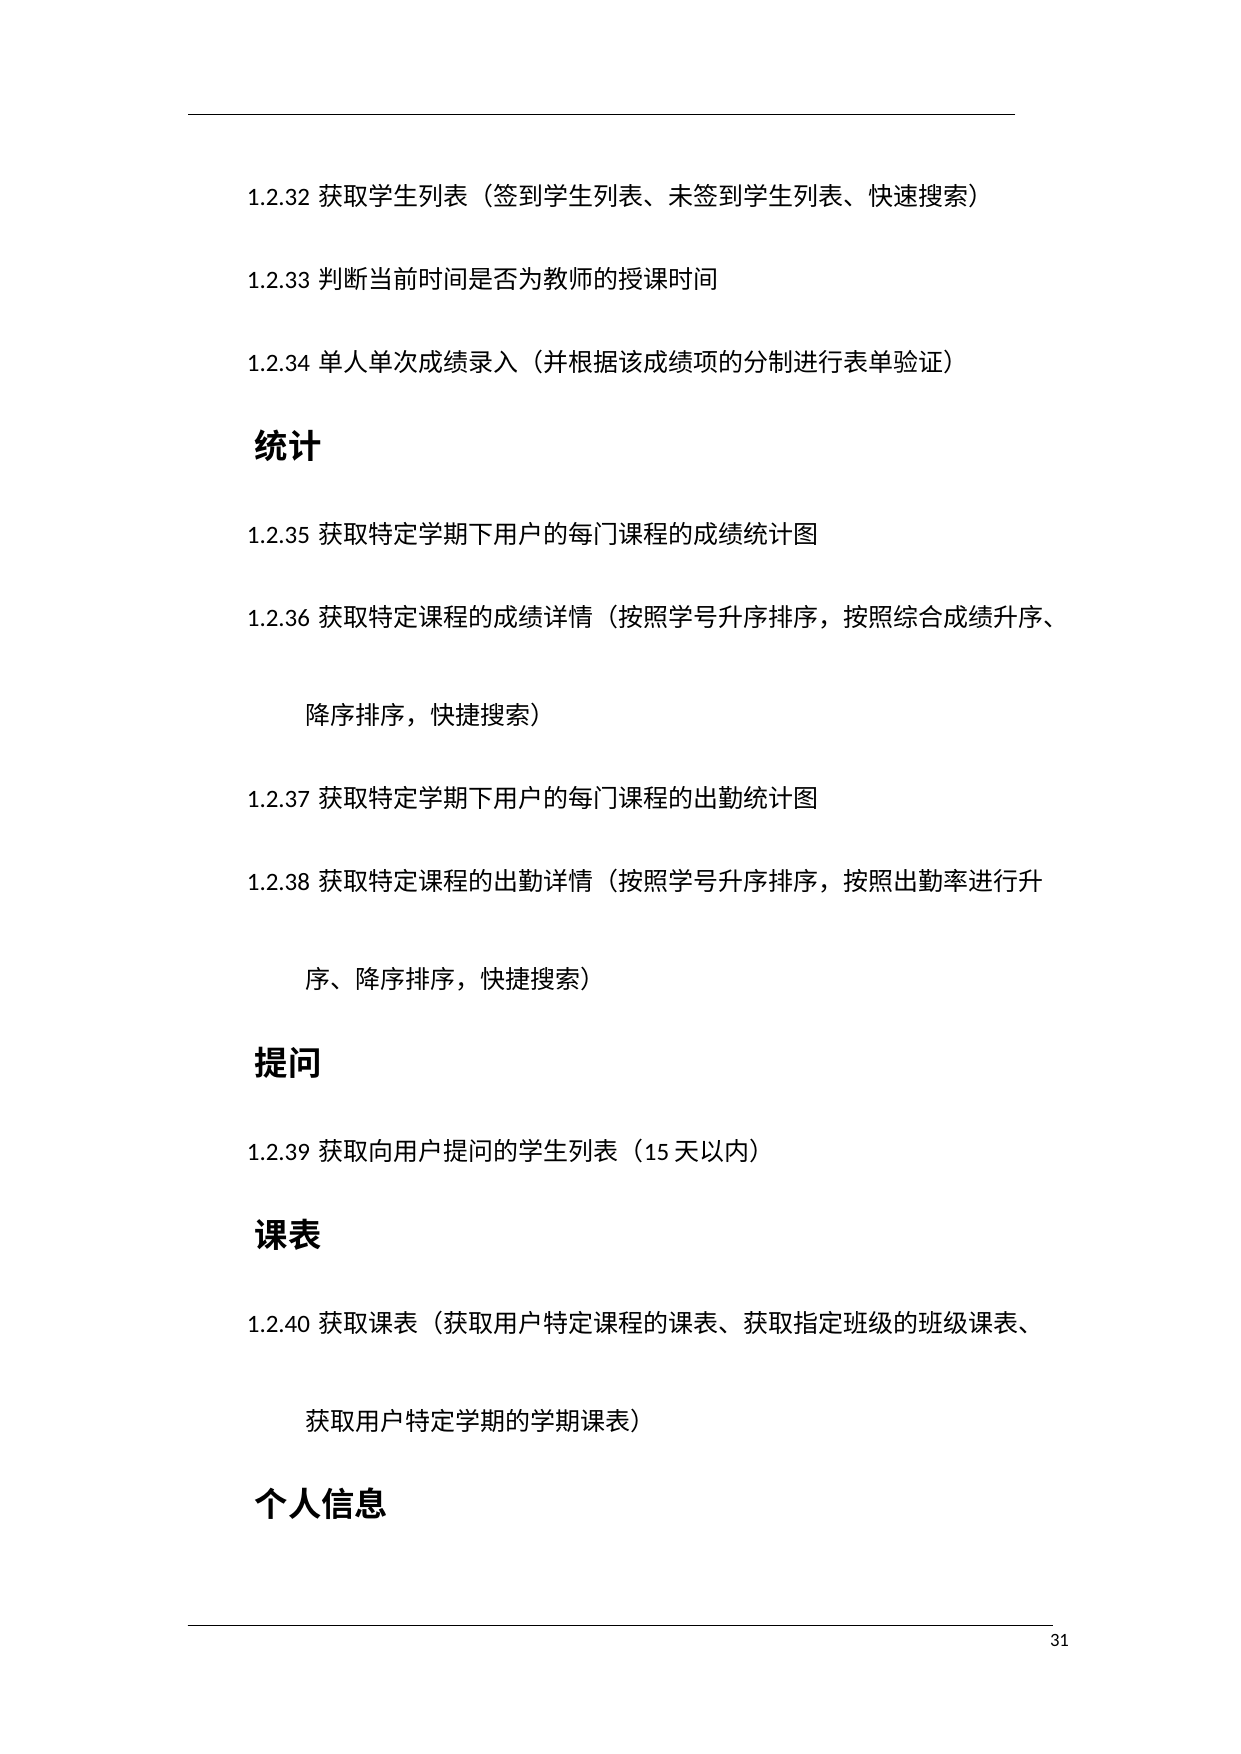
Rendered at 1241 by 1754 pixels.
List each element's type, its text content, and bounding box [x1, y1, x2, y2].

text 课表 [187, 1200, 1053, 1265]
subtitle 获取学生列表（签到学生列表、未签到学生列表、快速搜索） [247, 162, 1053, 227]
text 提问 [187, 1028, 1053, 1093]
subtitle 获取特定学期下用户的每门课程的成绩统计图 [247, 500, 1053, 565]
subtitle 获取向用户提问的学生列表（15天以内） [247, 1117, 1053, 1182]
text 统计 [187, 411, 1053, 476]
subtitle 获取特定课程的出勤详情（按照学号升序排序，按照出勤率进行升序、降序排序，快捷搜索） [247, 847, 1053, 1010]
text 个人信息 [187, 1470, 1053, 1535]
subtitle 获取特定课程的成绩详情（按照学号升序排序，按照综合成绩升序、降序排序，快捷搜索） [247, 583, 1053, 746]
subtitle 单人单次成绩录入（并根据该成绩项的分制进行表单验证） [247, 328, 1053, 393]
subtitle 获取课表（获取用户特定课程的课表、获取指定班级的班级课表、获取用户特定学期的学期课表） [247, 1289, 1053, 1452]
subtitle 判断当前时间是否为教师的授课时间 [247, 245, 1053, 310]
subtitle 获取特定学期下用户的每门课程的出勤统计图 [247, 764, 1053, 829]
